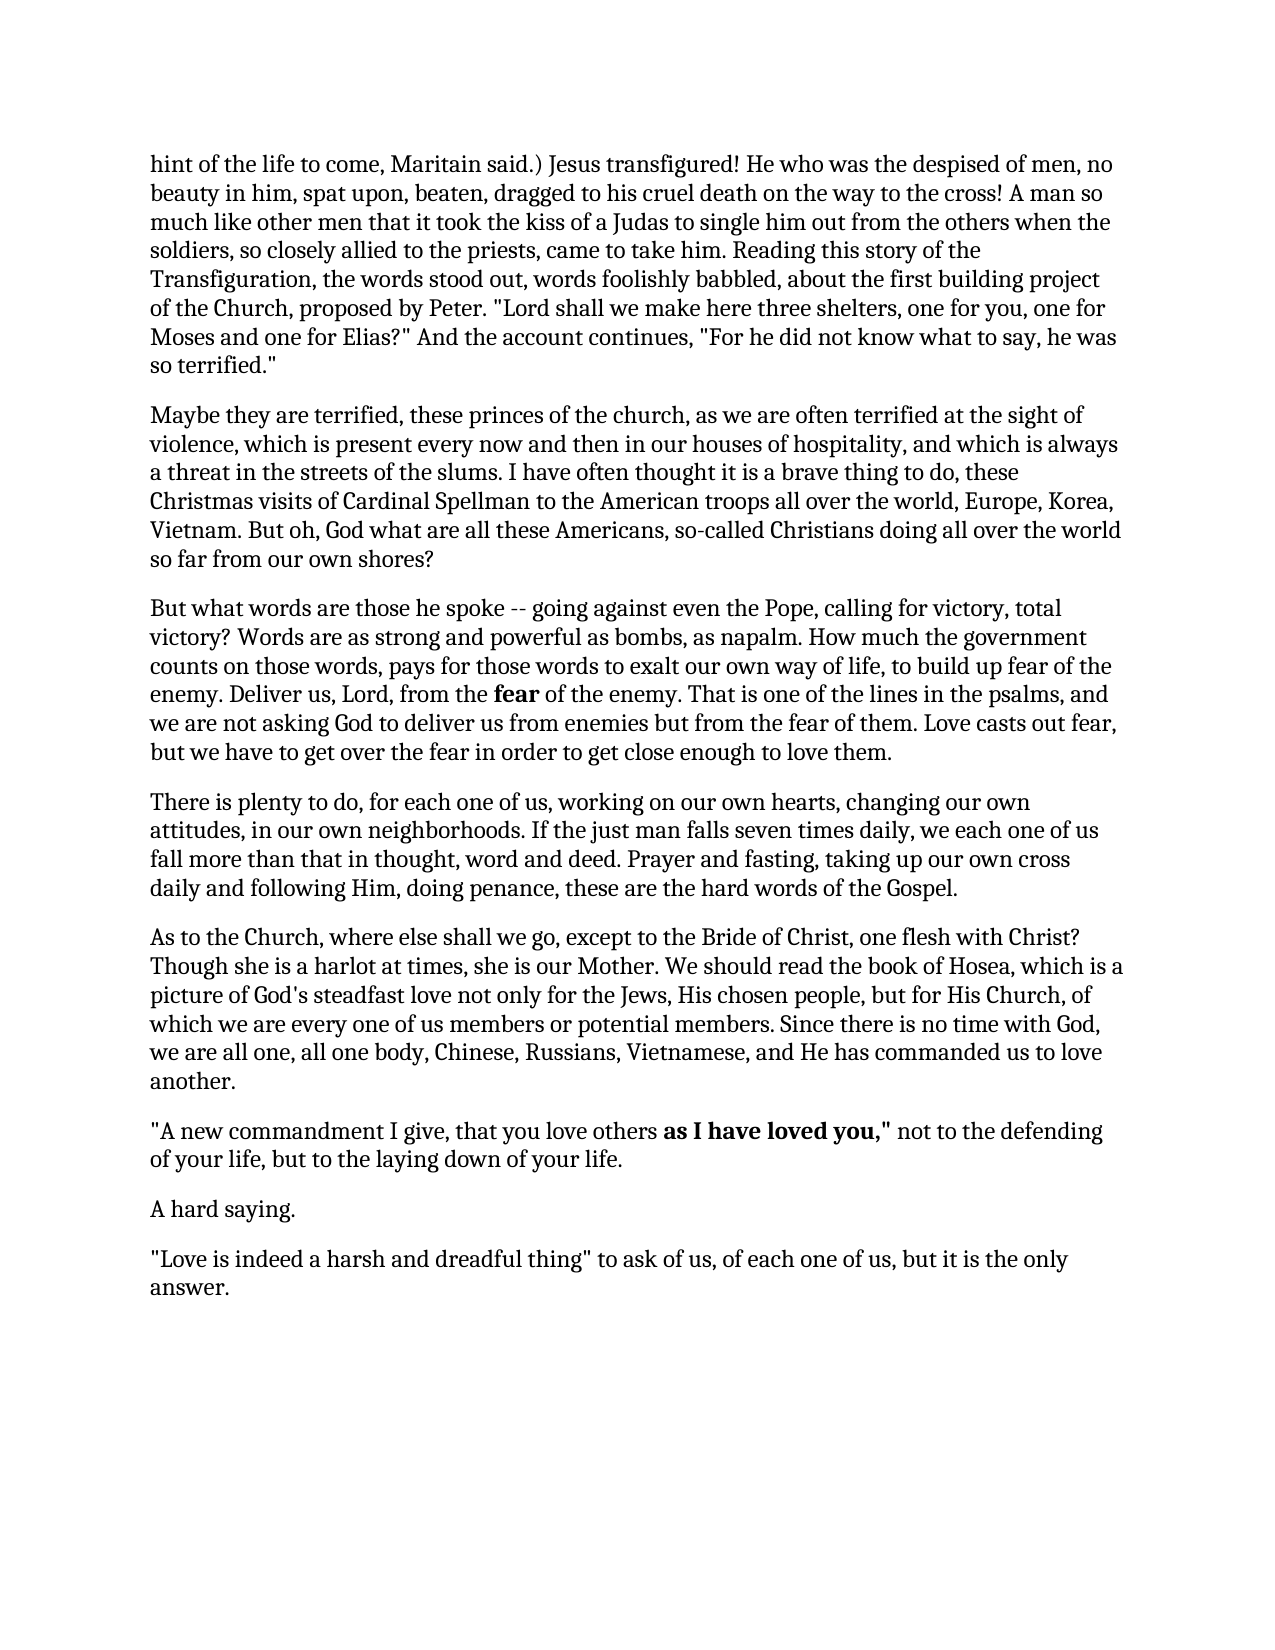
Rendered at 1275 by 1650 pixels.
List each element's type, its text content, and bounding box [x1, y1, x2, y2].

text Maybe they are terrified, these princes of the church, as we are often terrified at the sight of violence, which is present every now and then in our houses of hospitality, and which is always a threat in the streets of the slums. I have often thought it is a brave thing to do, these Christmas visits of Cardinal Spellman to the American troops all over the world, Europe, Korea, Vietnam. But oh, God what are all these Americans, so-called Christians doing all over the world so far from our own shores? [150, 401, 1125, 573]
text There is plenty to do, for each one of us, working on our own hearts, changing our own attitudes, in our own neighborhoods. If the just man falls seven times daily, we each one of us fall more than that in thought, word and deed. Prayer and fasting, taking up our own cross daily and following Him, doing penance, these are the hard words of the Gospel. [150, 787, 1125, 902]
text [150, 150, 1125, 380]
text As to the Church, where else shall we go, except to the Bride of Christ, one flesh with Christ? Though she is a harlot at times, she is our Mother. We should read the book of Hosea, which is a picture of God's steadfast love not only for the Jews, His chosen people, but for His Church, of which we are every one of us members or potential members. Since there is no time with God, we are all one, all one body, Chinese, Russians, Vietnamese, and He has commanded us to love another. [150, 923, 1125, 1096]
text "Love is indeed a harsh and dreadful thing" to ask of us, of each one of us, but it is the only answer. [150, 1244, 1125, 1302]
text "A new commandment I give, that you love others as I have loved you," not to the defending of your life, but to the laying down of your life. [150, 1117, 1125, 1174]
text A hard saying. [150, 1195, 1125, 1224]
text But what words are those he spoke -- going against even the Pope, calling for victory, total victory? Words are as strong and powerful as bombs, as napalm. How much the government counts on those words, pays for those words to exalt our own way of life, to build up fear of the enemy. Deliver us, Lord, from the fear of the enemy. That is one of the lines in the psalms, and we are not asking God to deliver us from enemies but from the fear of them. Love casts out fear, but we have to get over the fear in order to get close enough to love them. [150, 594, 1125, 767]
